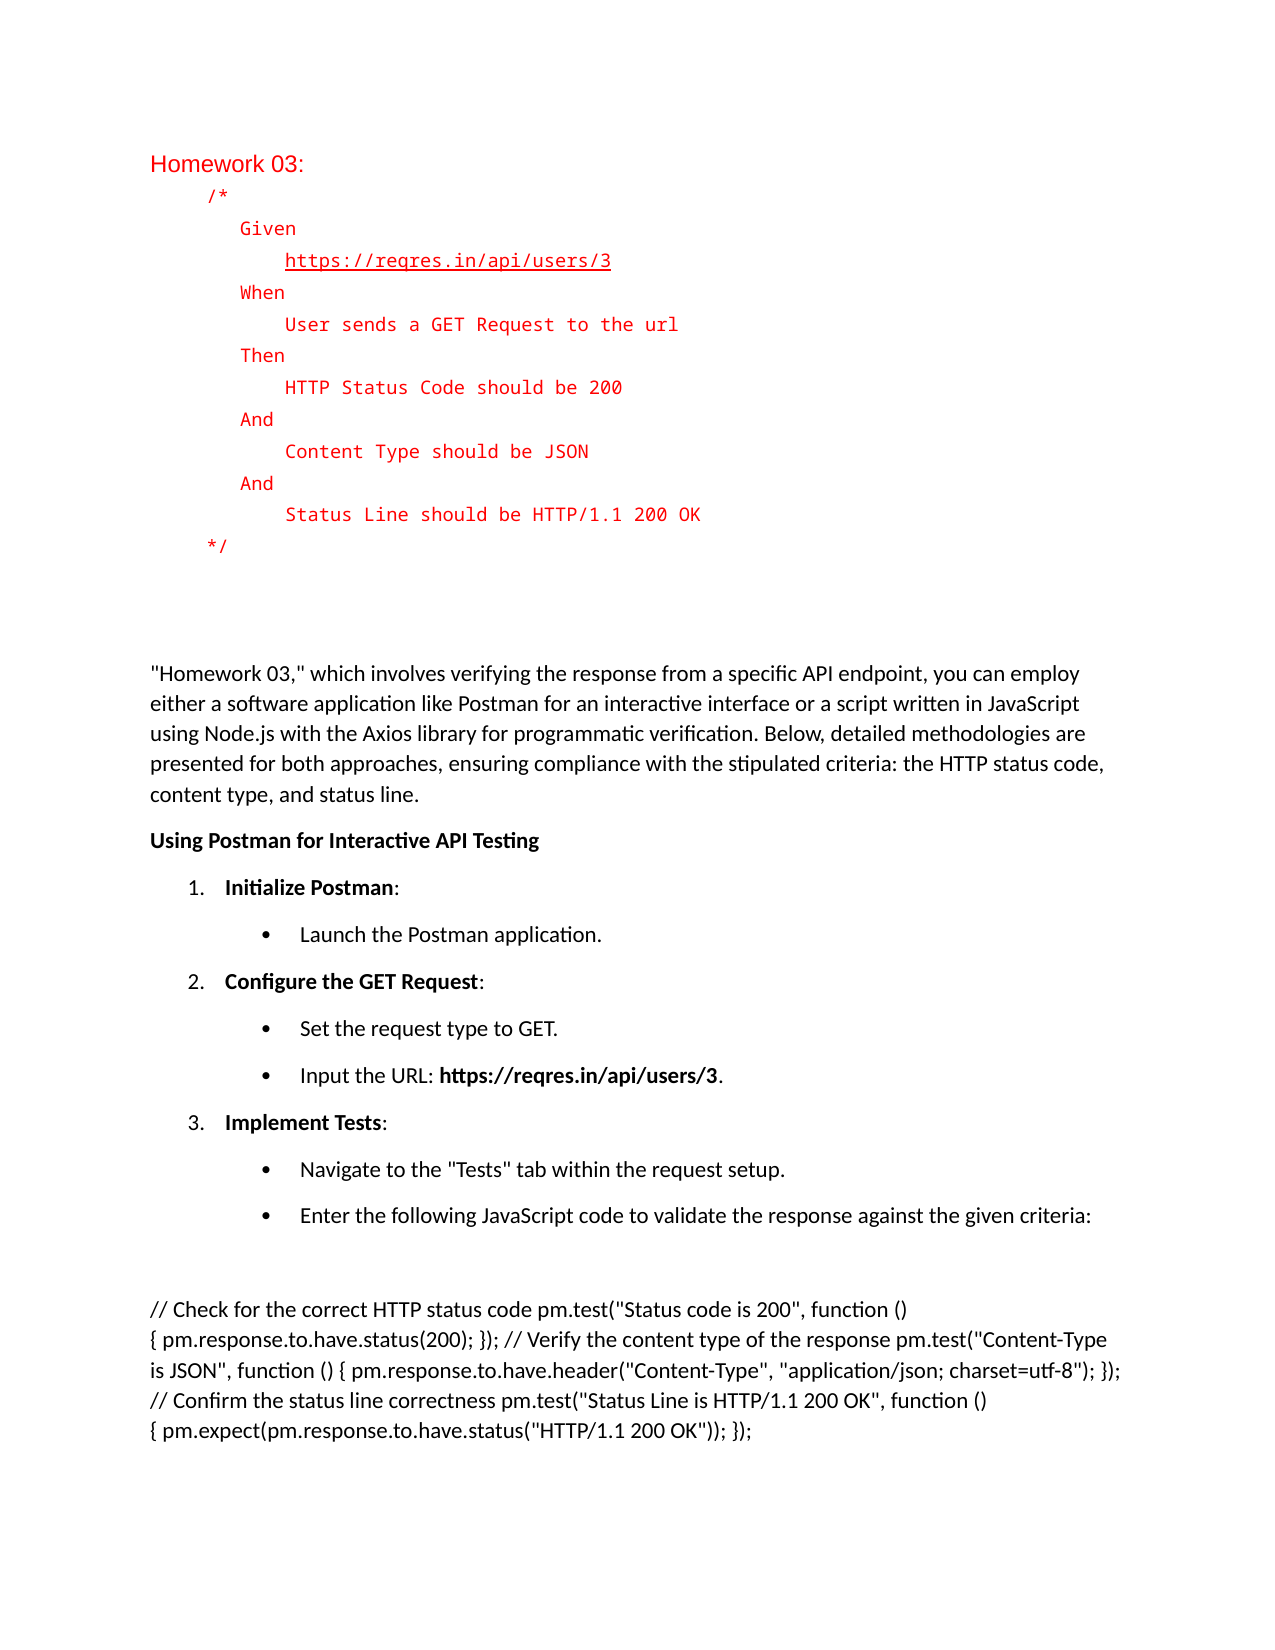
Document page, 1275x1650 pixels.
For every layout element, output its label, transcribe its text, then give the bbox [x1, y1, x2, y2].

list Launch the Postman application. [262, 920, 1125, 948]
text User sends a GET Request to the url [150, 311, 1125, 336]
text Content Type should be JSON [150, 438, 1125, 463]
text Then [150, 343, 1125, 368]
text When [150, 279, 1125, 305]
list Enter the following JavaScript code to validate the response against the given criteria: [262, 1202, 1125, 1229]
text Homework 03: [150, 150, 1125, 178]
list Configure the GET Request: [187, 967, 1125, 995]
text */ [150, 533, 1125, 559]
text https://reqres.in/api/users/3 [150, 247, 1125, 273]
text And [150, 406, 1125, 432]
text HTTP Status Code should be 200 [150, 374, 1125, 400]
text // Check for the correct HTTP status code pm.test("Status code is 200", function () { pm.response.to.have.status(200); }); // Verify the content type of the response pm.test("Content-Type is JSON", function () { pm.response.to.have.header("Content-Type", "application/json; charset=utf-8"); }); // Confirm the status line correctness pm.test("Status Line is HTTP/1.1 200 OK", function () { pm.expect(pm.response.to.have.status("HTTP/1.1 200 OK")); }); [150, 1295, 1125, 1444]
list Initialize Postman: [187, 873, 1125, 901]
text Given [150, 216, 1125, 241]
text Using Postman for Interactive API Testing [150, 827, 1125, 854]
text And [150, 470, 1125, 495]
list Navigate to the "Tests" tab within the request setup. [262, 1155, 1125, 1183]
text Status Line should be HTTP/1.1 200 OK [150, 502, 1125, 527]
list Input the URL: https://reqres.in/api/users/3. [262, 1061, 1125, 1089]
text "Homework 03," which involves verifying the response from a specific API endpoint, you can employ either a software application like Postman for an interactive interface or a script written in JavaScript using Node.js with the Axios library for programmatic verification. Below, detailed methodologies are presented for both approaches, ensuring compliance with the stipulated criteria: the HTTP status code, content type, and status line. [150, 659, 1125, 808]
list Implement Tests: [187, 1108, 1125, 1136]
text /* [150, 184, 1125, 209]
list Set the request type to GET. [262, 1014, 1125, 1042]
